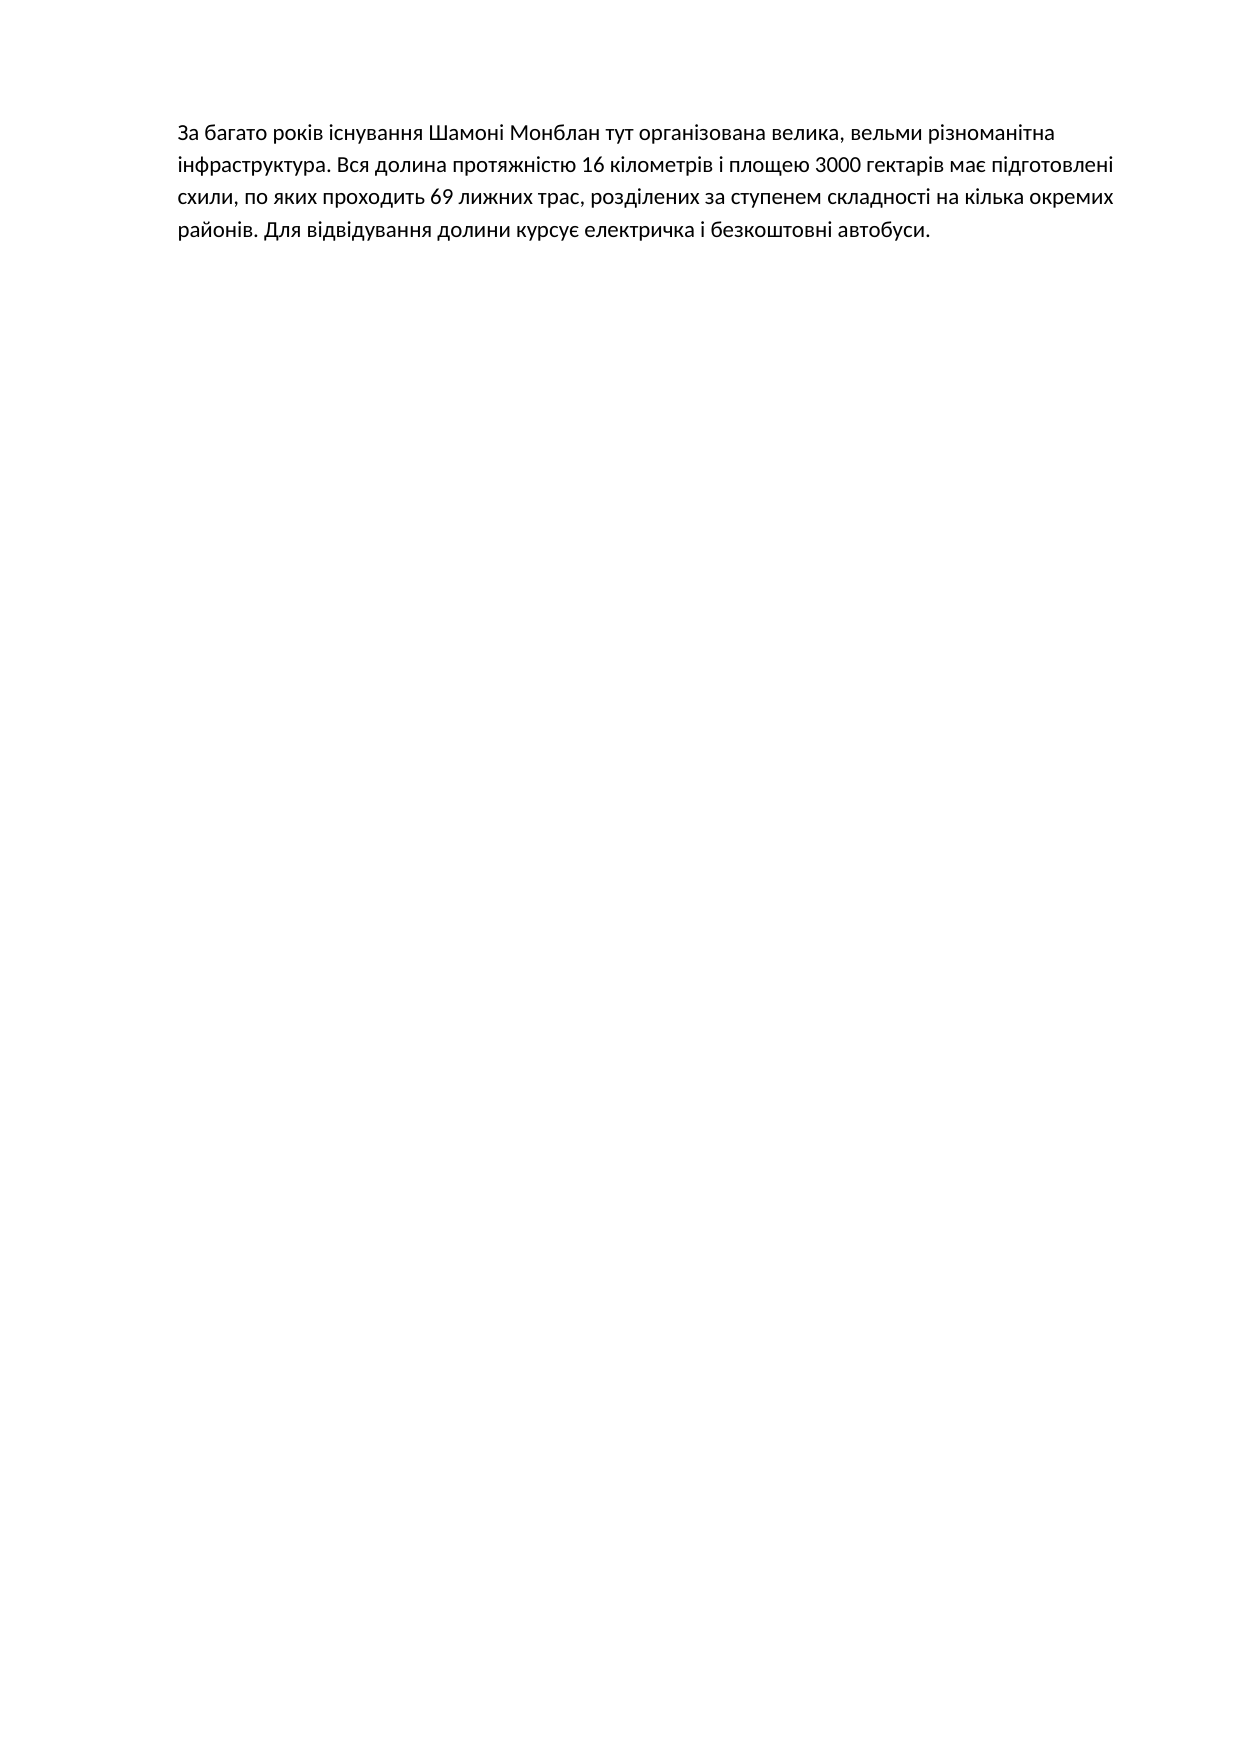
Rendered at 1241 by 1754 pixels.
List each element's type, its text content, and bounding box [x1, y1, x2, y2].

text За багато років існування Шамоні Монблан тут організована велика, вельми різноманітна інфраструктура. Вся долина протяжністю 16 кілометрів і площею 3000 гектарів має підготовлені схили, по яких проходить 69 лижних трас, розділених за ступенем складності на кілька окремих районів. Для відвідування долини курсує електричка і безкоштовні автобуси. [177, 118, 1152, 243]
